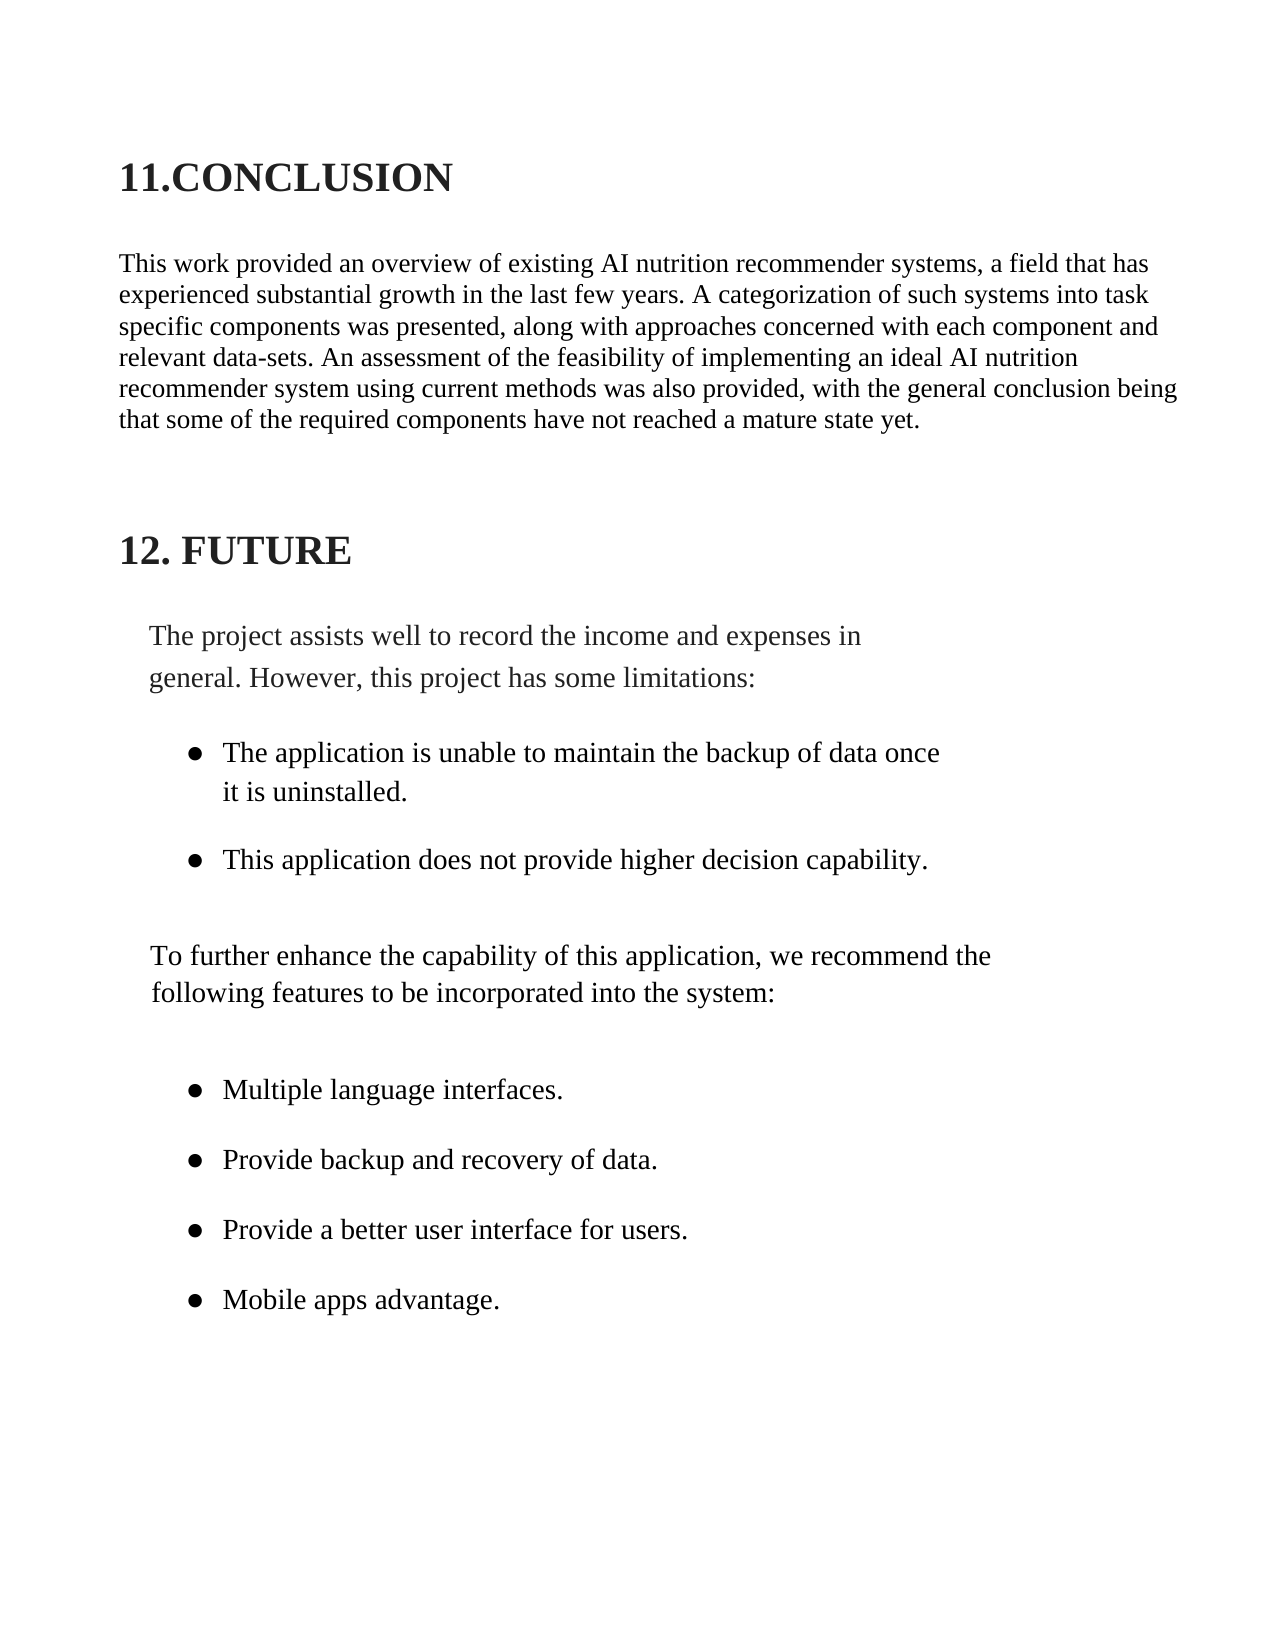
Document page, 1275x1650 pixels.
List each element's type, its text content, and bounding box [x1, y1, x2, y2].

list Mobile apps advantage. [186, 1281, 1206, 1317]
subtitle 11.CONCLUSION [119, 152, 1206, 200]
text The project assists well to record the income and expenses in general. However, this project has some limitations: [148, 618, 925, 693]
list Multiple language interfaces. [186, 1071, 1206, 1107]
list Provide a better user interface for users. [186, 1211, 1206, 1247]
text 12. FUTURE [119, 525, 1206, 573]
list Provide backup and recovery of data. [186, 1141, 1206, 1177]
list The application is unable to maintain the backup of data once it is uninstalled. [186, 734, 953, 807]
text This work provided an overview of existing AI nutrition recommender systems, a field that has experienced substantial growth in the last few years. A categorization of such systems into task specific components was presented, along with approaches concerned with each component and relevant data-sets. An assessment of the feasibility of implementing an ideal AI nutrition recommender system using current methods was also provided, with the general conclusion being that some of the required components have not reached a mature state yet. [119, 247, 1206, 434]
list This application does not provide higher decision capability. [186, 841, 1206, 876]
text To further enhance the capability of this application, we recommend the following features to be incorporated into the system: [150, 938, 1074, 1008]
